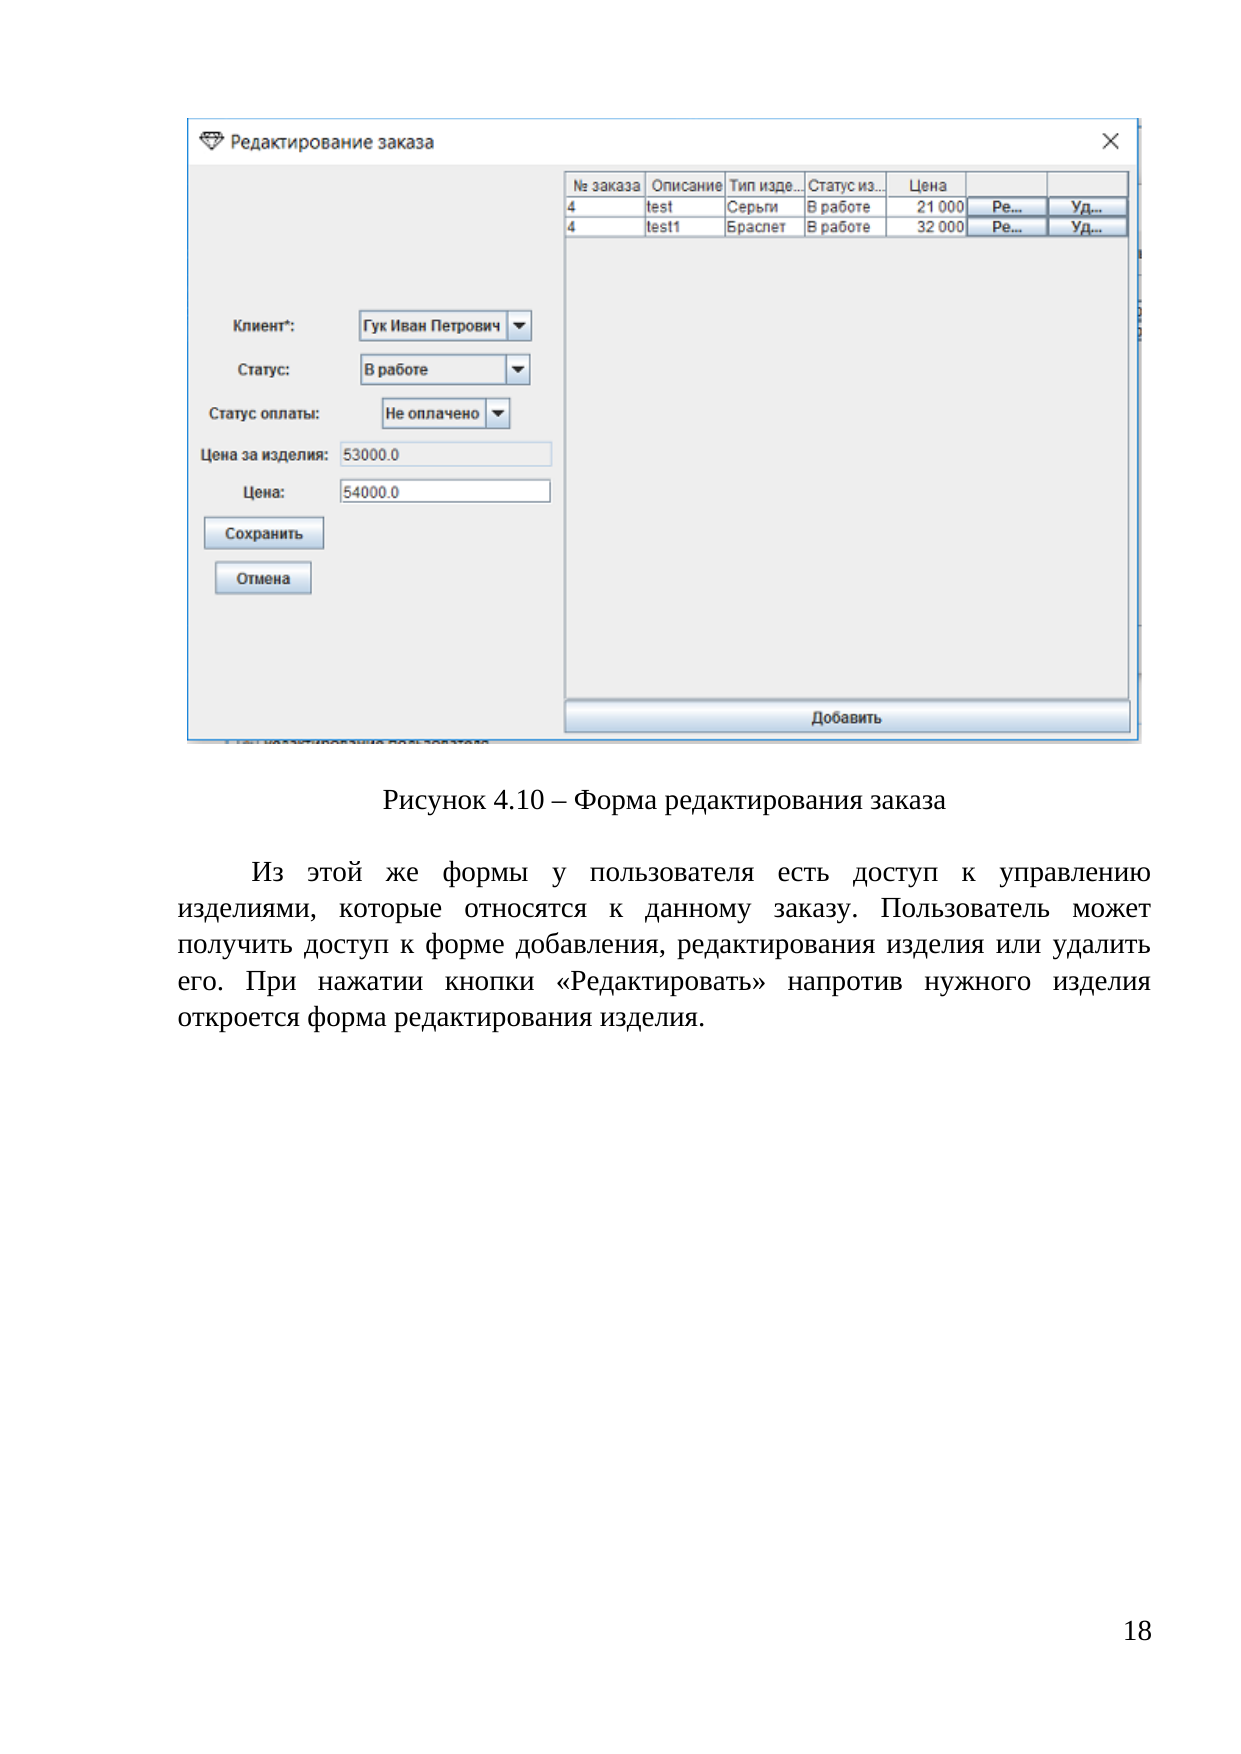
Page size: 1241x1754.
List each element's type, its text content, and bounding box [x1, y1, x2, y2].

picture [187, 118, 1142, 744]
text Рисунок 4.10 – Форма редактирования заказа [177, 782, 1152, 815]
text Из этой же формы у пользователя есть доступ к управлению изделиями, которые относятся к данному заказу. Пользователь может получить доступ к форме добавления, редактирования изделия или удалить его. При нажатии кнопки «Редактировать» напротив нужного изделия откроется форма редактирования изделия. [177, 854, 1152, 1032]
